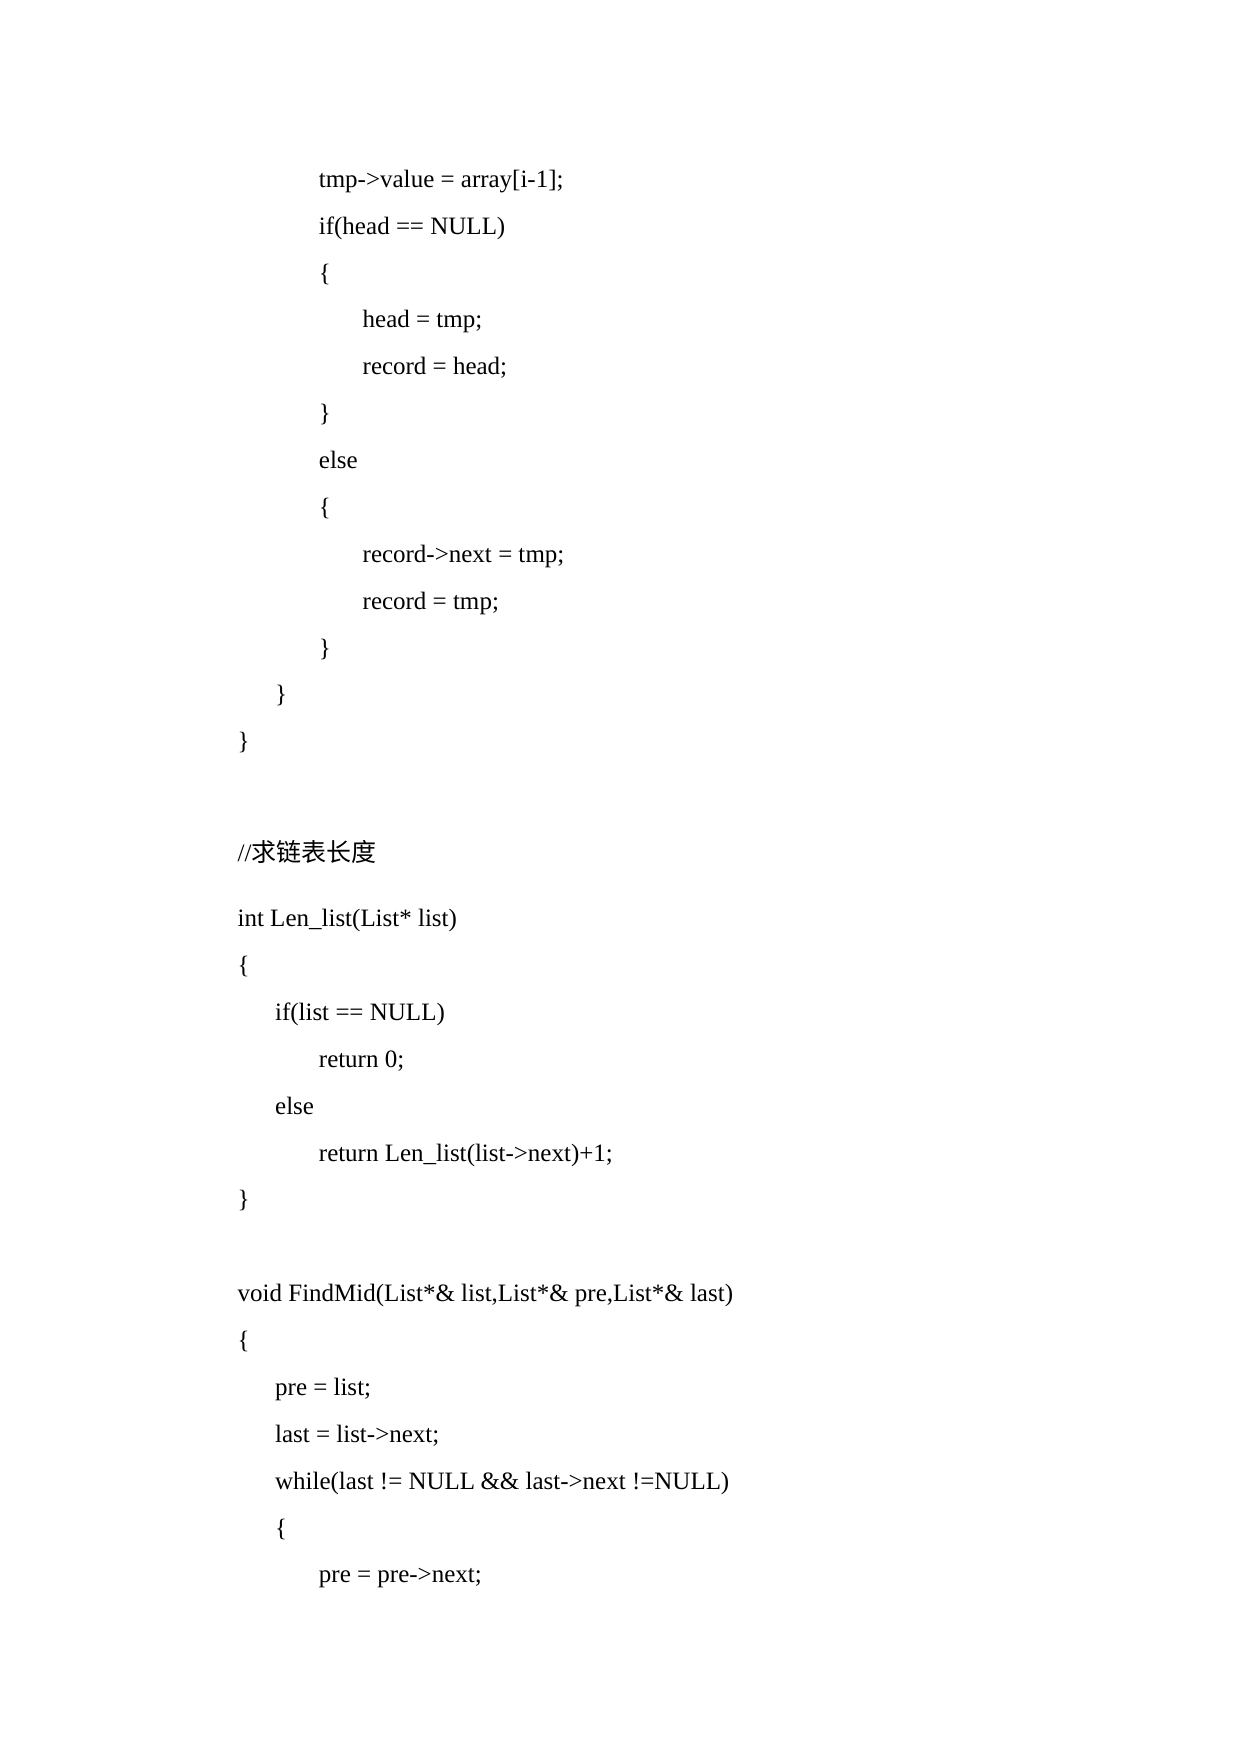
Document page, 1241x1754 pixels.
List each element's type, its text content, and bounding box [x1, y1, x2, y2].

text int Len_list(List* list) [237, 901, 1053, 934]
text else [237, 443, 1053, 476]
text last = list->next; [237, 1417, 1053, 1449]
text else [237, 1089, 1053, 1121]
text head = tmp; [237, 303, 1053, 335]
text pre = list; [237, 1370, 1053, 1403]
text //求链表长度 [237, 818, 1053, 883]
text } [237, 396, 1053, 429]
text { [237, 1511, 1053, 1543]
text return Len_list(list->next)+1; [237, 1136, 1053, 1168]
text { [237, 256, 1053, 288]
text void FindMid(List*& list,List*& pre,List*& last) [237, 1276, 1053, 1309]
text if(list == NULL) [237, 995, 1053, 1028]
text } [237, 1183, 1053, 1215]
text { [237, 948, 1053, 981]
text } [237, 678, 1053, 710]
text record = head; [237, 349, 1053, 382]
text } [237, 631, 1053, 663]
text record->next = tmp; [237, 537, 1053, 569]
text return 0; [237, 1042, 1053, 1074]
text { [237, 490, 1053, 523]
text tmp->value = array[i-1]; [237, 162, 1053, 194]
text } [237, 724, 1053, 757]
text while(last != NULL && last->next !=NULL) [237, 1464, 1053, 1496]
text { [237, 1323, 1053, 1356]
text if(head == NULL) [237, 209, 1053, 241]
text pre = pre->next; [237, 1558, 1053, 1590]
text record = tmp; [237, 584, 1053, 616]
